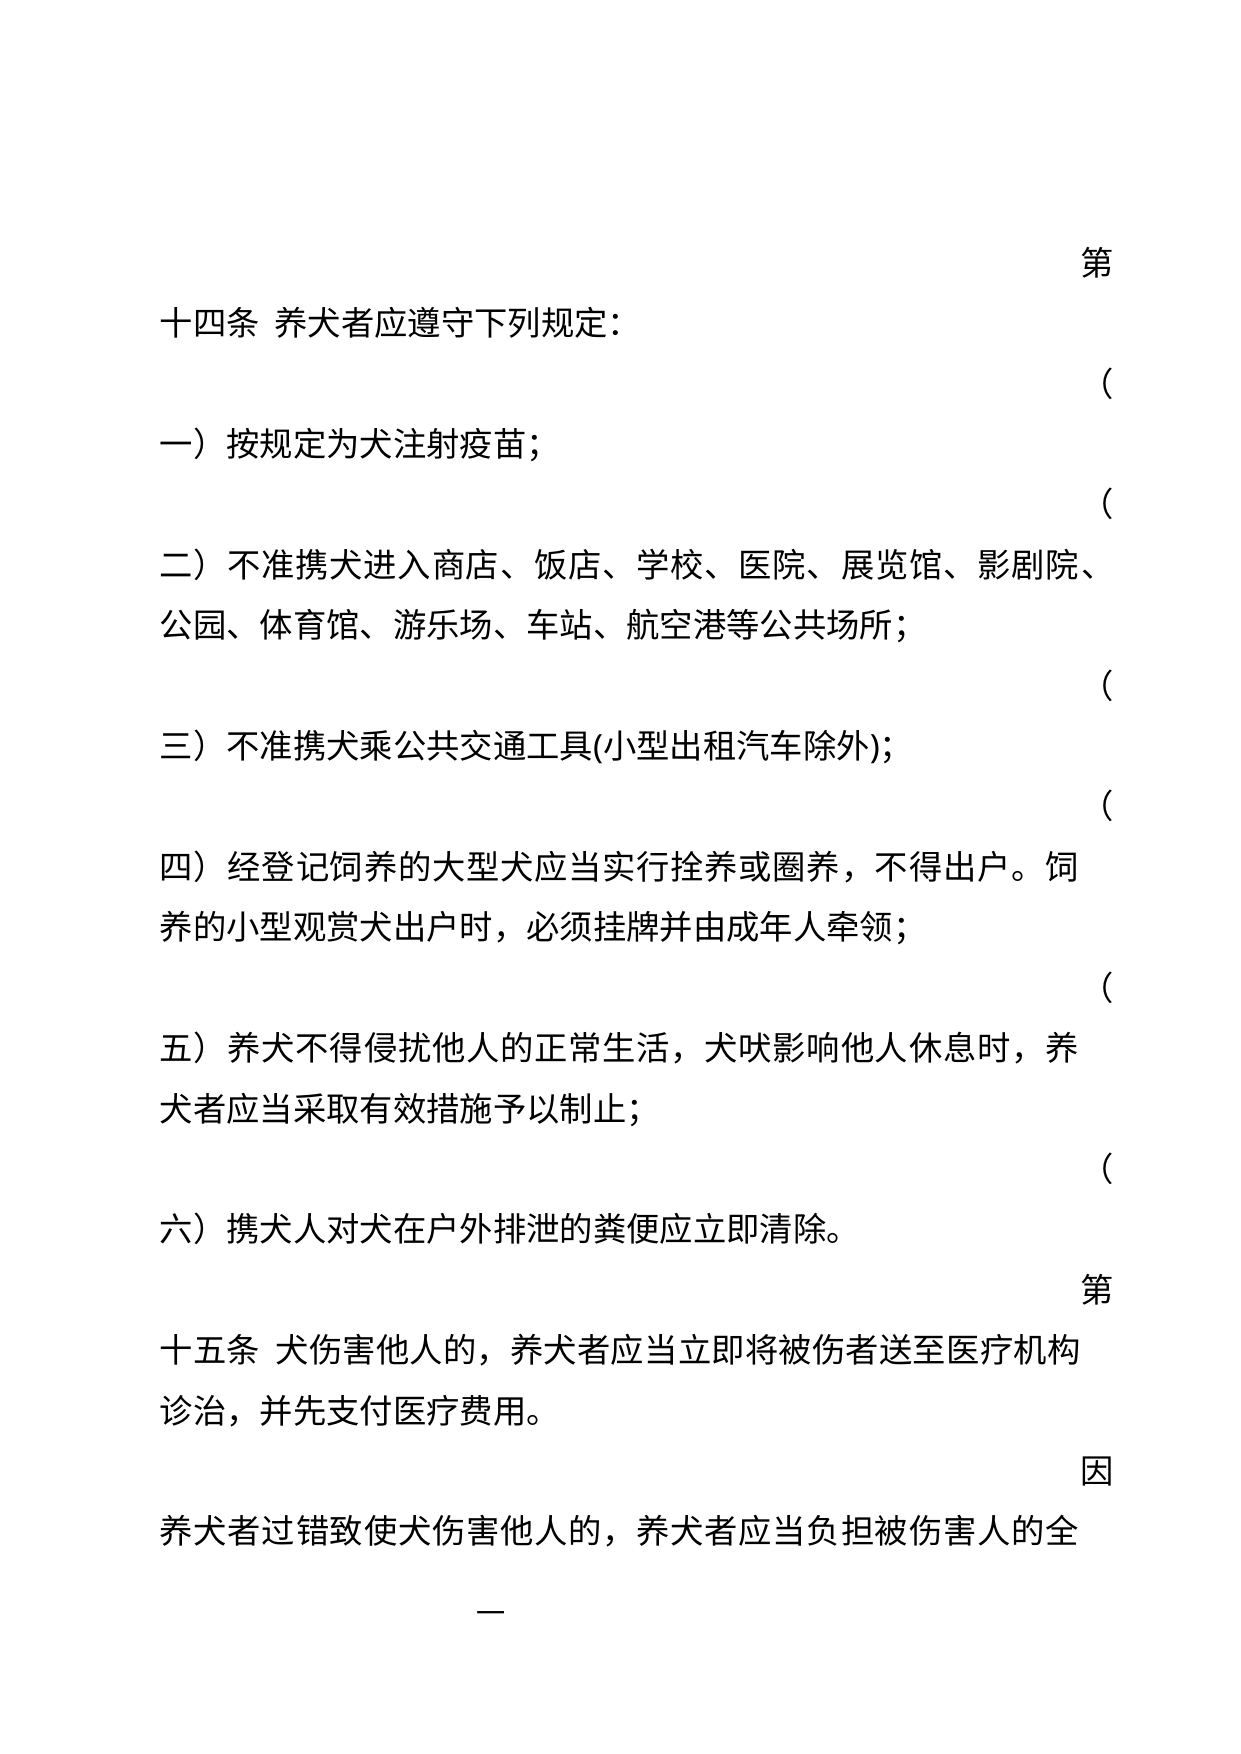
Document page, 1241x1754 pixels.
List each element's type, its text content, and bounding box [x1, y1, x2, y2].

text 第十四条 养犬者应遵守下列规定： [159, 224, 1081, 345]
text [159, 1433, 1081, 1553]
text （二）不准携犬进入商店、饭店、学校、医院、展览馆、影剧院、公园、体育馆、游乐场、车站、航空港等公共场所； [159, 466, 1081, 647]
text （四）经登记饲养的大型犬应当实行拴养或圈养，不得出户。饲养的小型观赏犬出户时，必须挂牌并由成年人牵领； [159, 768, 1081, 949]
text （六）携犬人对犬在户外排泄的粪便应立即清除。 [159, 1131, 1081, 1251]
text （五）养犬不得侵扰他人的正常生活，犬吠影响他人休息时，养犬者应当采取有效措施予以制止； [159, 949, 1081, 1131]
text （三）不准携犬乘公共交通工具(小型出租汽车除外)； [159, 647, 1081, 768]
text （一）按规定为犬注射疫苗； [159, 345, 1081, 466]
text 第十五条 犬伤害他人的，养犬者应当立即将被伤者送至医疗机构诊治，并先支付医疗费用。 [159, 1251, 1081, 1433]
